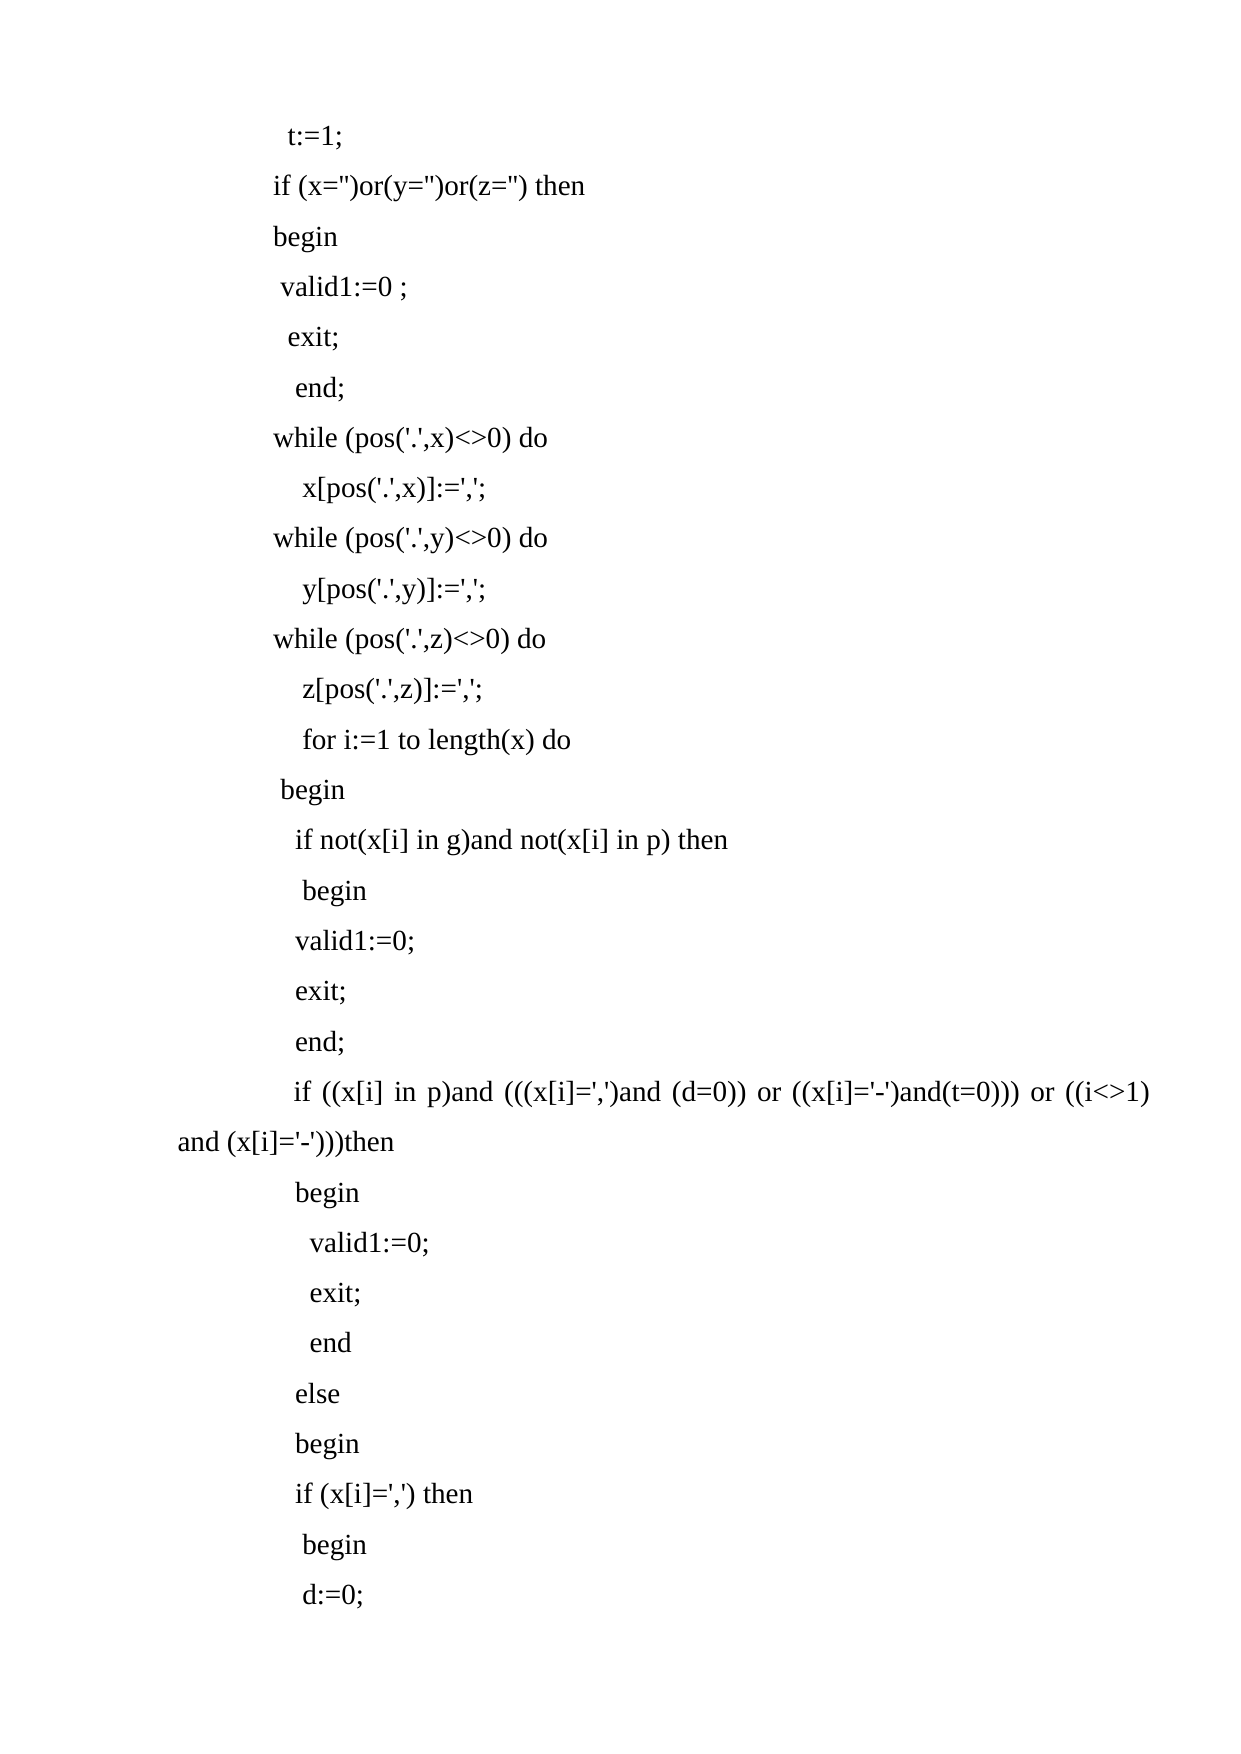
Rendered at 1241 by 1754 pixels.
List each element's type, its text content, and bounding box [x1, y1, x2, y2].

text begin [177, 1175, 1152, 1208]
text while (pos('.',y)<>0) do [177, 521, 1152, 554]
text if (x[i]=',') then [177, 1477, 1152, 1510]
text end; [177, 370, 1152, 403]
text valid1:=0; [177, 923, 1152, 957]
text begin [177, 873, 1152, 906]
text if not(x[i] in g)and not(x[i] in p) then [177, 822, 1152, 856]
text while (pos('.',x)<>0) do [177, 420, 1152, 453]
text for i:=1 to length(x) do [177, 722, 1152, 755]
text exit; [177, 319, 1152, 353]
text exit; [177, 1275, 1152, 1309]
text begin [177, 1527, 1152, 1560]
text while (pos('.',z)<>0) do [177, 621, 1152, 655]
text z[pos('.',z)]:=','; [177, 672, 1152, 705]
text begin [177, 1426, 1152, 1460]
text x[pos('.',x)]:=','; [177, 470, 1152, 504]
text exit; [177, 973, 1152, 1007]
text end [177, 1326, 1152, 1359]
text begin [177, 219, 1152, 252]
text begin [177, 772, 1152, 806]
text end; [177, 1024, 1152, 1057]
text if (x='')or(y='')or(z='') then [177, 168, 1152, 202]
text y[pos('.',y)]:=','; [177, 571, 1152, 604]
text valid1:=0; [177, 1225, 1152, 1258]
text t:=1; [177, 118, 1152, 152]
text else [177, 1376, 1152, 1409]
text if ((x[i] in p)and (((x[i]=',')and (d=0)) or ((x[i]='-')and(t=0))) or ((i<>1) and (x[i]='-')))then [177, 1074, 1152, 1158]
text d:=0; [177, 1577, 1152, 1611]
text valid1:=0 ; [177, 269, 1152, 303]
